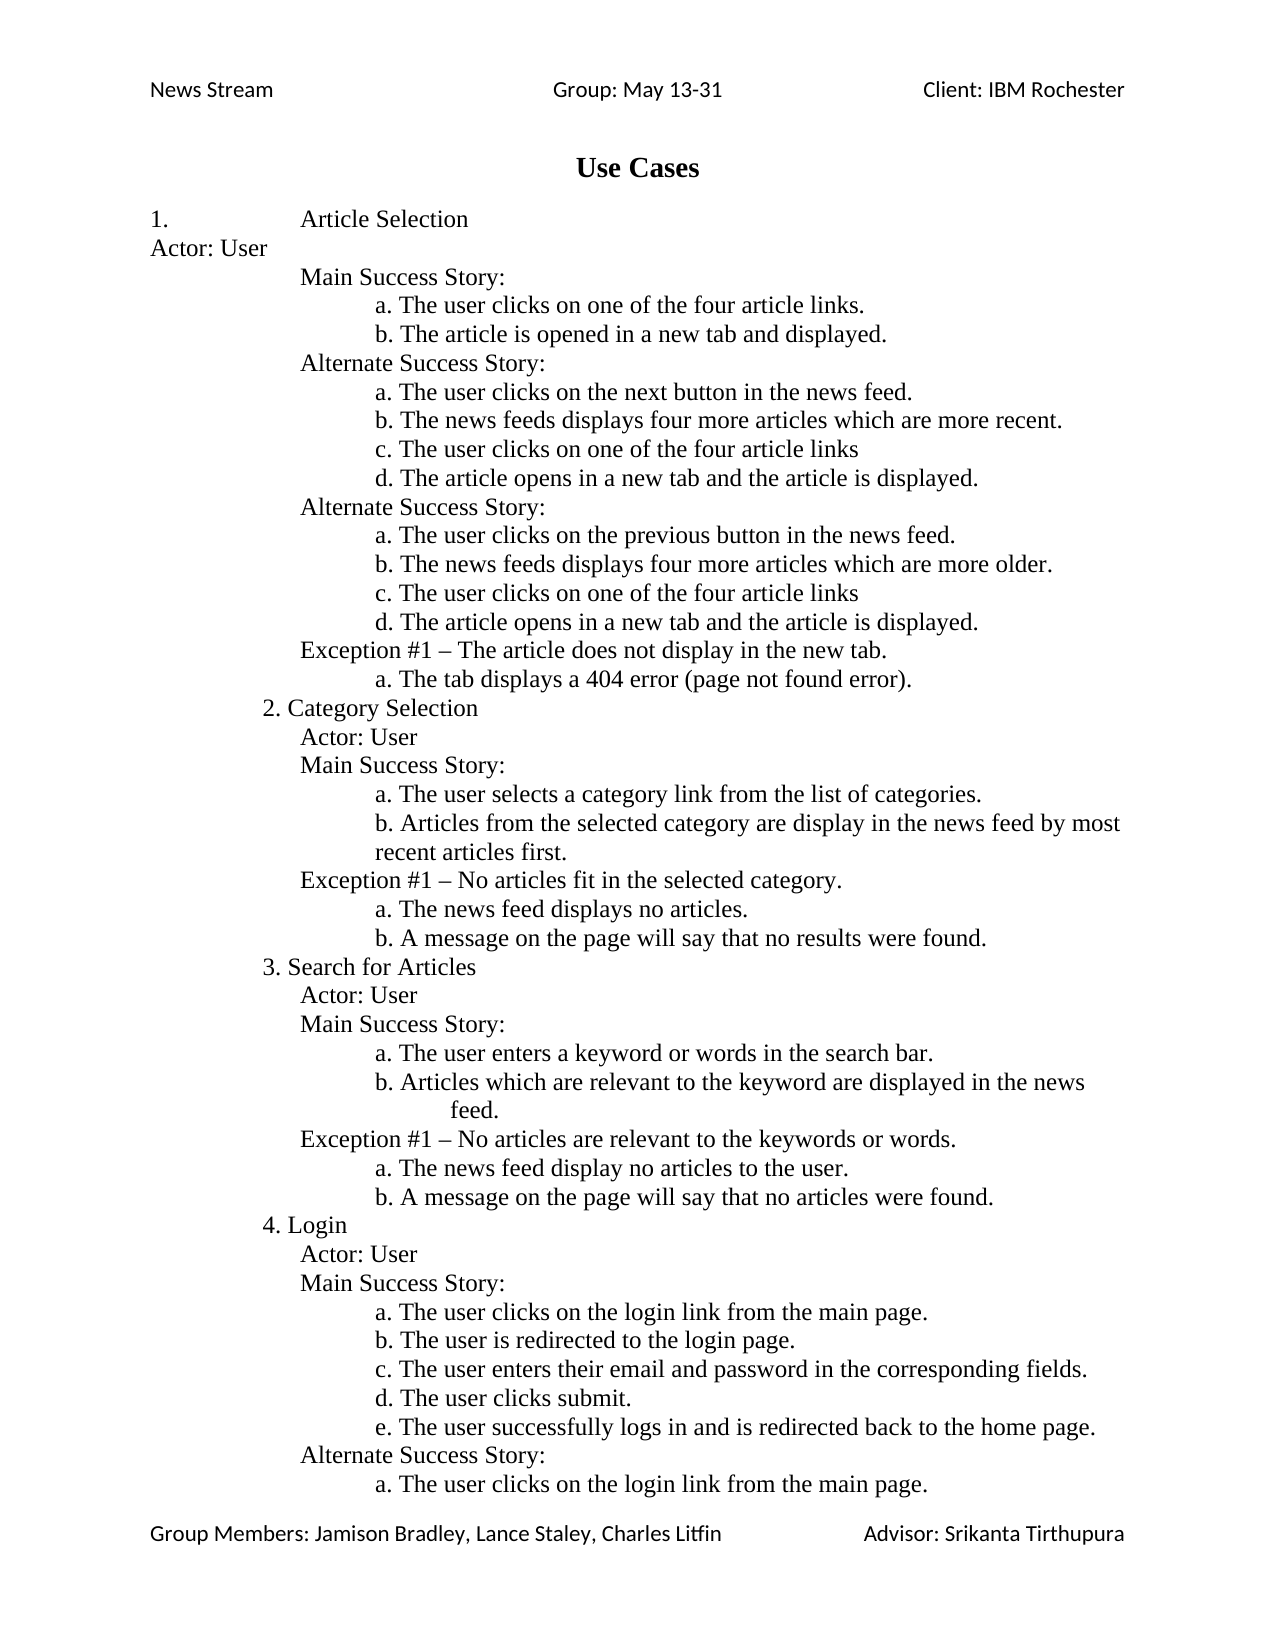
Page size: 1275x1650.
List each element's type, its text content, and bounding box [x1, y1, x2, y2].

text 3. Search for Articles [150, 952, 1125, 981]
text Main Success Story: [150, 751, 1125, 779]
text a. The user selects a category link from the list of categories. [150, 779, 1125, 808]
text Alternate Success Story: [150, 492, 1125, 521]
text c. The user clicks on one of the four article links [150, 578, 1125, 607]
text Use Cases [150, 150, 1125, 183]
text Main Success Story: [150, 1268, 1125, 1297]
list Article Selection Actor: User [150, 204, 1125, 262]
text Alternate Success Story: [150, 1441, 1125, 1469]
text a. The news feed display no articles to the user. [150, 1153, 1125, 1182]
text b. Articles which are relevant to the keyword are displayed in the news feed. [150, 1067, 1125, 1124]
text Exception #1 – No articles fit in the selected category. [150, 866, 1125, 894]
text Main Success Story: [150, 1009, 1125, 1038]
text a. The user clicks on the next button in the news feed. [150, 377, 1125, 406]
text c. The user enters their email and password in the corresponding fields. [150, 1354, 1125, 1383]
text d. The article opens in a new tab and the article is displayed. [150, 607, 1125, 636]
text d. The user clicks submit. [150, 1383, 1125, 1412]
text 2. Category Selection [150, 693, 1125, 722]
text a. The tab displays a 404 error (page not found error). [150, 664, 1125, 693]
text b. The news feeds displays four more articles which are more older. [150, 549, 1125, 578]
text a. The user clicks on one of the four article links. b. The article is opened in a new tab and displayed. [150, 291, 1125, 348]
text b. The news feeds displays four more articles which are more recent. [150, 406, 1125, 434]
text Actor: User [150, 1239, 1125, 1268]
text c. The user clicks on one of the four article links [150, 434, 1125, 463]
text a. The user clicks on the previous button in the news feed. [150, 521, 1125, 549]
text d. The article opens in a new tab and the article is displayed. [150, 463, 1125, 492]
text b. The user is redirected to the login page. [150, 1326, 1125, 1354]
text b. A message on the page will say that no articles were found. [150, 1182, 1125, 1211]
text 4. Login [150, 1211, 1125, 1239]
text e. The user successfully logs in and is redirected back to the home page. [150, 1412, 1125, 1441]
text Exception #1 – The article does not display in the new tab. [150, 636, 1125, 664]
text a. The user enters a keyword or words in the search bar. [150, 1038, 1125, 1067]
text Main Success Story: [150, 262, 1125, 291]
text Actor: User [150, 981, 1125, 1009]
text a. The user clicks on the login link from the main page. [150, 1469, 1125, 1498]
text a. The user clicks on the login link from the main page. [150, 1297, 1125, 1326]
text a. The news feed displays no articles. [150, 894, 1125, 923]
text Actor: User [150, 722, 1125, 751]
text b. Articles from the selected category are display in the news feed by most recent articles first. [150, 808, 1125, 866]
text b. A message on the page will say that no results were found. [150, 923, 1125, 952]
text Alternate Success Story: [150, 348, 1125, 377]
text Exception #1 – No articles are relevant to the keywords or words. [150, 1124, 1125, 1153]
